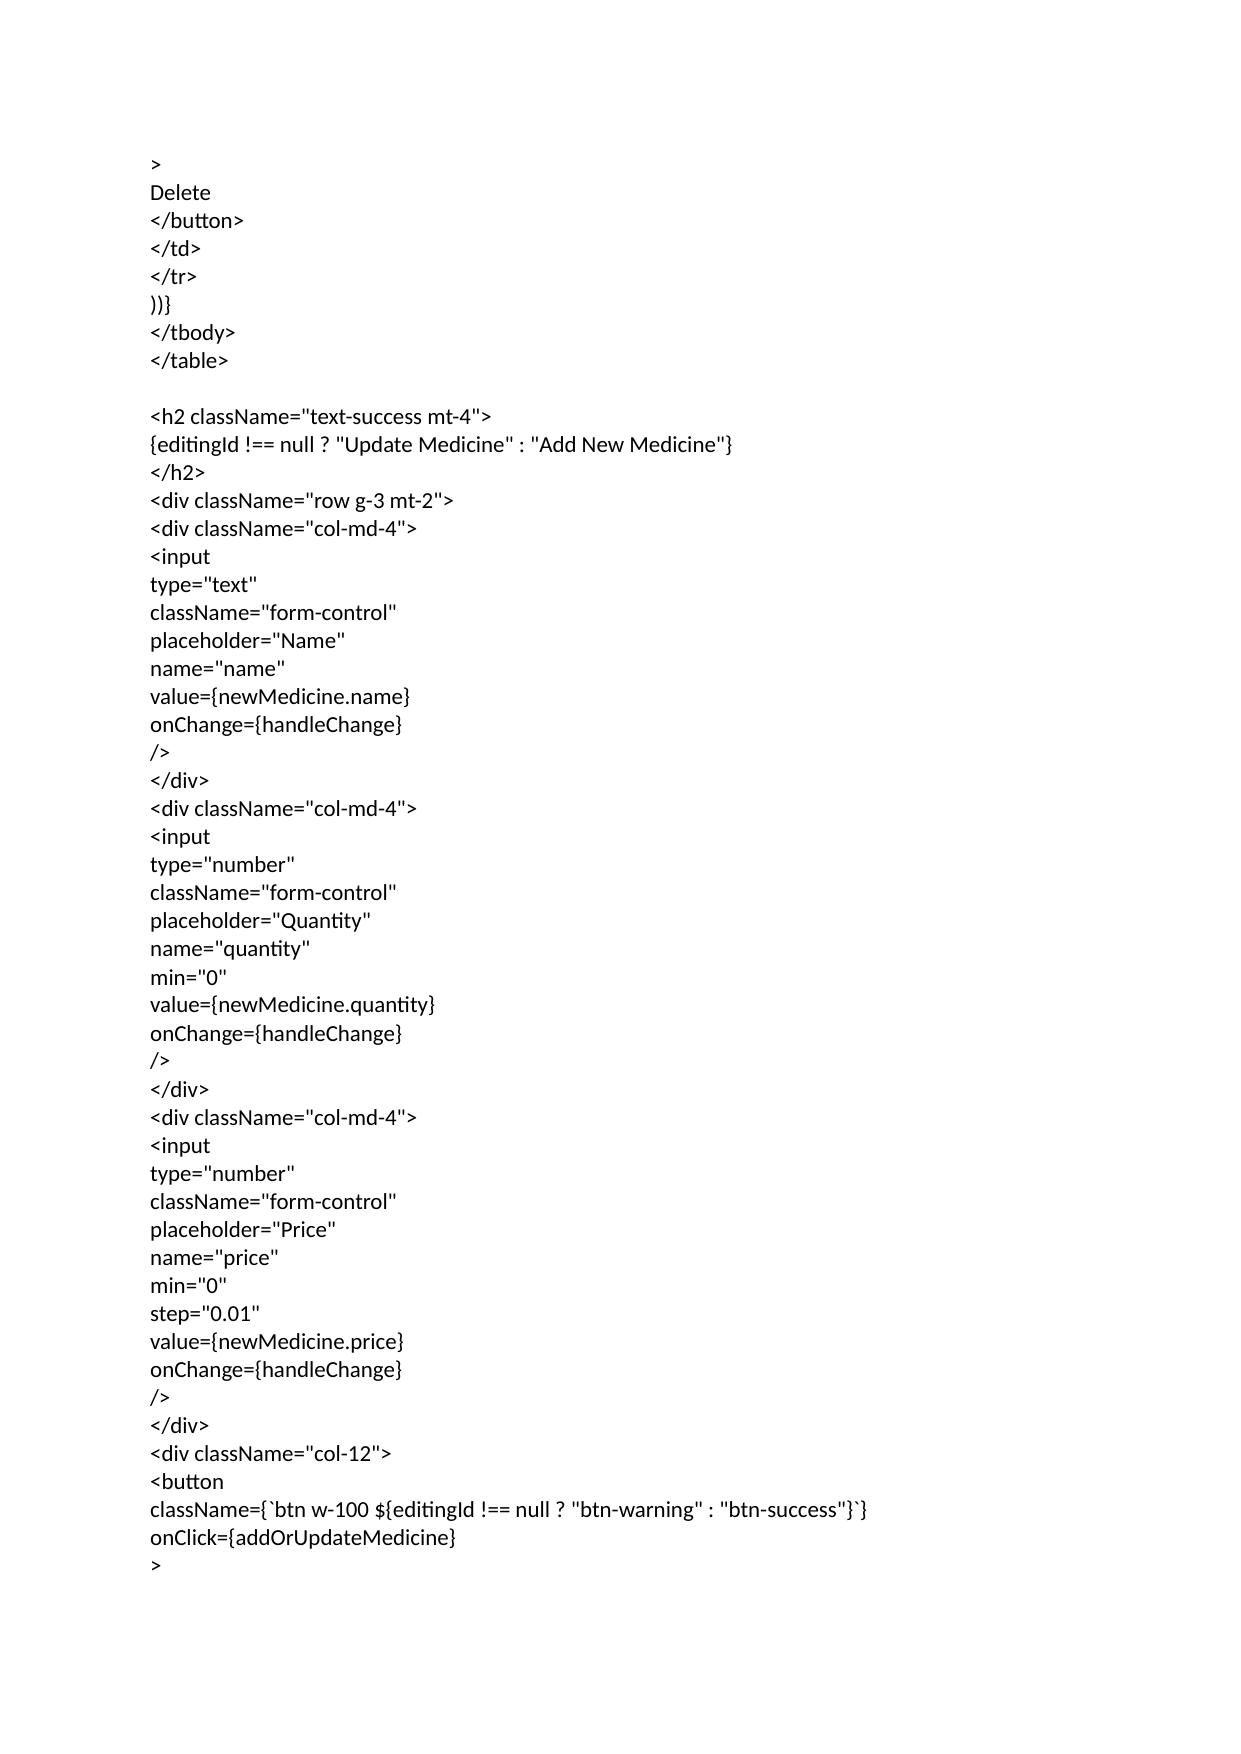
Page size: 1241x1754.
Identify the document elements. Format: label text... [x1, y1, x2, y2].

text <input [150, 1131, 1090, 1159]
text <h2 className="text-success mt-4"> [150, 402, 1090, 430]
text </td> [150, 234, 1090, 262]
text </tr> [150, 262, 1090, 290]
text placeholder="Quantity" [150, 907, 1090, 934]
text placeholder="Name" [150, 626, 1090, 654]
text </table> [150, 346, 1090, 374]
text <div className="row g-3 mt-2"> [150, 486, 1090, 514]
text <div className="col-md-4"> [150, 1103, 1090, 1131]
text className="form-control" [150, 878, 1090, 907]
text step="0.01" [150, 1299, 1090, 1327]
text <button [150, 1467, 1090, 1495]
text <div className="col-md-4"> [150, 514, 1090, 542]
text onChange={handleChange} [150, 1019, 1090, 1047]
text <div className="col-md-4"> [150, 794, 1090, 822]
text onChange={handleChange} [150, 1355, 1090, 1383]
text name="quantity" [150, 934, 1090, 963]
text /> [150, 738, 1090, 766]
text type="number" [150, 851, 1090, 878]
text type="text" [150, 570, 1090, 598]
text <div className="col-12"> [150, 1439, 1090, 1467]
text name="price" [150, 1243, 1090, 1271]
text <input [150, 542, 1090, 570]
text </div> [150, 1075, 1090, 1103]
text Delete [150, 178, 1090, 206]
text </div> [150, 766, 1090, 794]
text /> [150, 1047, 1090, 1075]
text ))} [150, 290, 1090, 318]
text min="0" [150, 1271, 1090, 1299]
text </tbody> [150, 318, 1090, 346]
text <input [150, 822, 1090, 851]
text > [150, 150, 1090, 178]
text className="form-control" [150, 598, 1090, 626]
text {editingId !== null ? "Update Medicine" : "Add New Medicine"} [150, 430, 1090, 458]
text </button> [150, 206, 1090, 234]
text onClick={addOrUpdateMedicine} [150, 1523, 1090, 1551]
text value={newMedicine.price} [150, 1327, 1090, 1355]
text type="number" [150, 1159, 1090, 1187]
text value={newMedicine.quantity} [150, 991, 1090, 1019]
text </div> [150, 1411, 1090, 1439]
text placeholder="Price" [150, 1215, 1090, 1243]
text value={newMedicine.name} [150, 682, 1090, 710]
text > [150, 1551, 1090, 1579]
text min="0" [150, 963, 1090, 991]
text className="form-control" [150, 1187, 1090, 1215]
text </h2> [150, 458, 1090, 486]
text onChange={handleChange} [150, 710, 1090, 738]
text /> [150, 1383, 1090, 1411]
text className={`btn w-100 ${editingId !== null ? "btn-warning" : "btn-success"}`} [150, 1495, 1090, 1523]
text name="name" [150, 654, 1090, 682]
